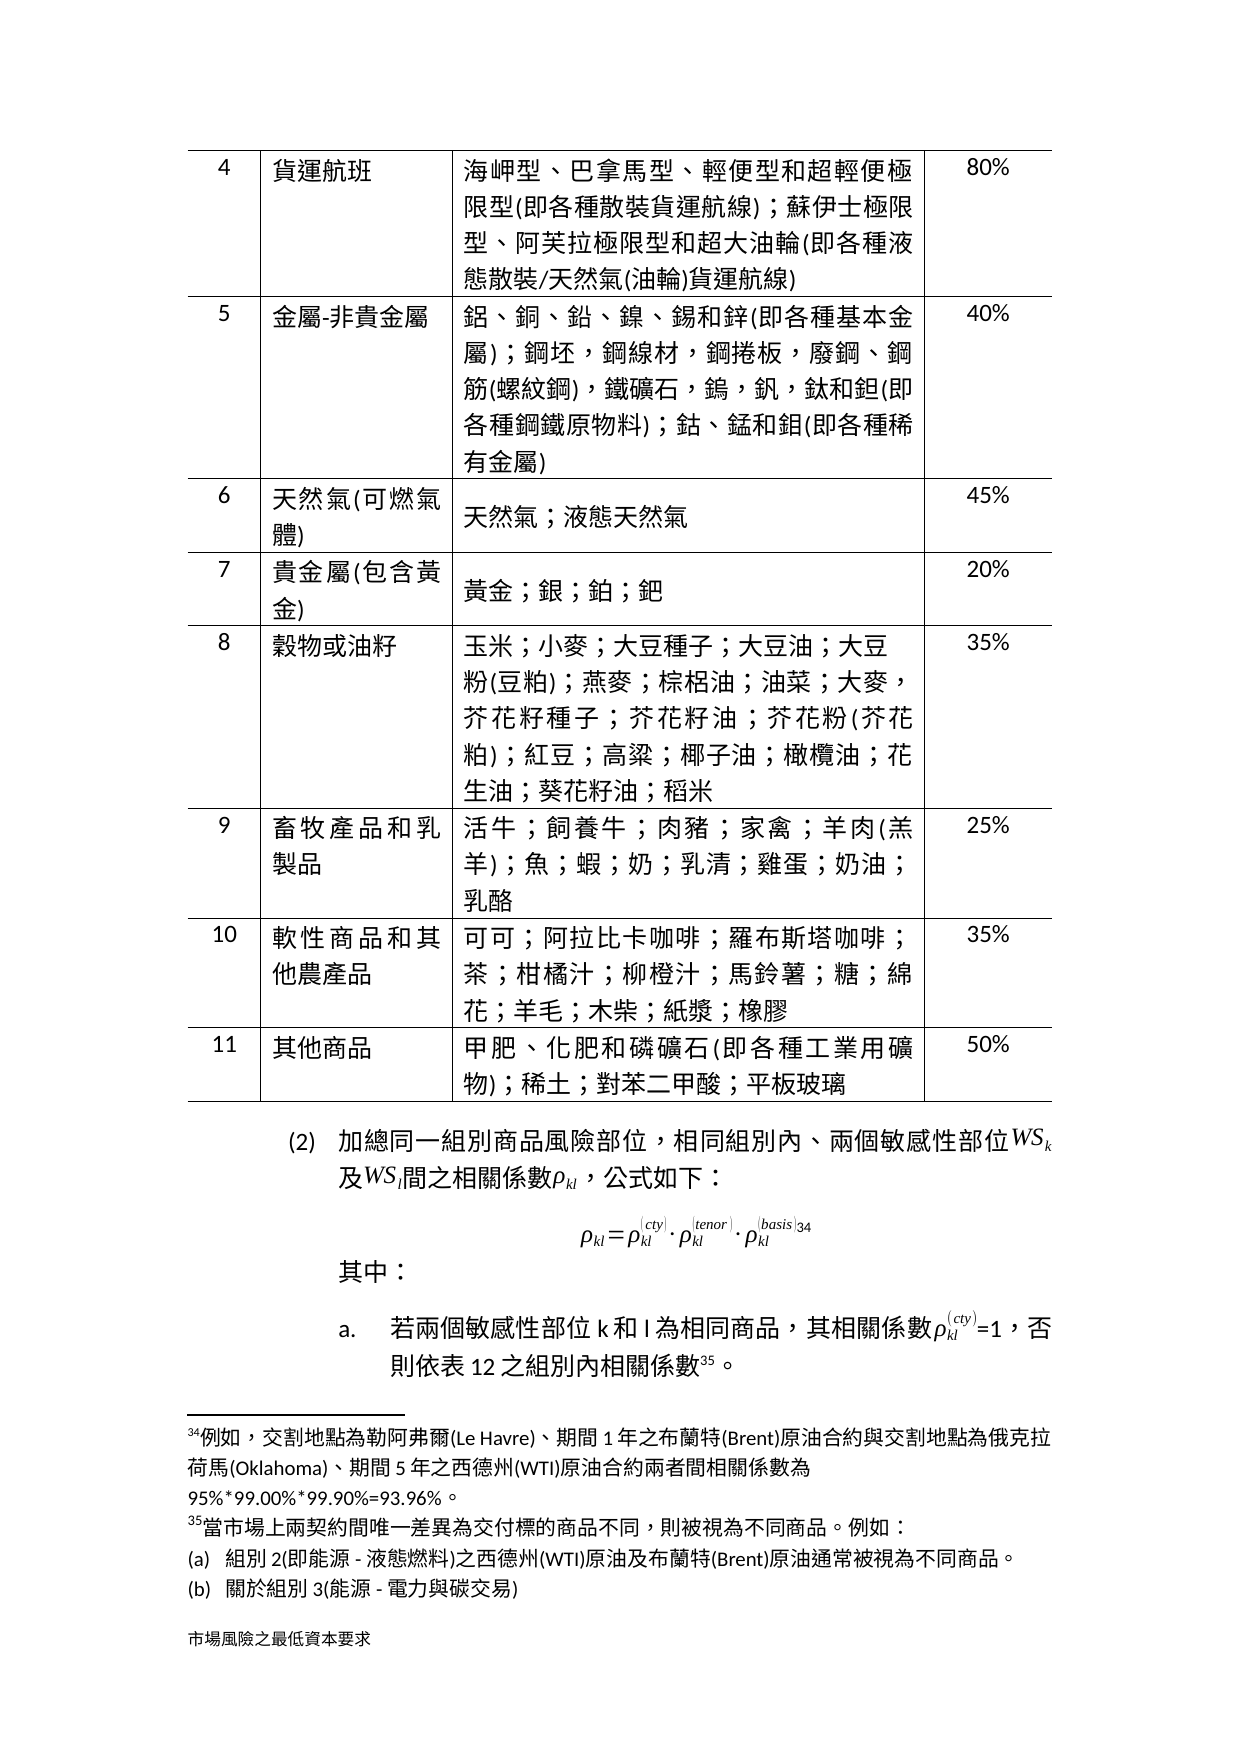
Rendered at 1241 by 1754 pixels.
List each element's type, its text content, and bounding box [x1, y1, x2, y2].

table_cell 天然氣；液態天然氣 [453, 479, 924, 552]
table_cell 金屬-非貴金屬 [261, 297, 452, 478]
table_cell 9 [188, 809, 260, 917]
text 其中： [338, 1252, 1053, 1289]
table_cell 35% [925, 919, 1052, 1027]
table_cell 活牛；飼養牛；肉豬；家禽；羊肉(羔羊)；魚；蝦；奶；乳清；雞蛋；奶油；乳酪 [453, 809, 924, 917]
table_cell 50% [925, 1028, 1052, 1101]
table_cell 天然氣(可燃氣體) [261, 479, 452, 552]
table_cell 穀物或油籽 [261, 626, 452, 808]
table_cell 畜牧產品和乳製品 [261, 809, 452, 917]
table_cell 5 [188, 297, 260, 478]
table_cell 20% [925, 553, 1052, 625]
list 若兩個敏感性部位k和l為相同商品，其相關係數=1，否則依表12之組別內相關係數。 [338, 1308, 1053, 1383]
table_cell 可可；阿拉比卡咖啡；羅布斯塔咖啡；茶；柑橘汁；柳橙汁；馬鈴薯；糖；綿花；羊毛；木柴；紙漿；橡膠 [453, 919, 924, 1027]
table_cell 軟性商品和其他農產品 [261, 919, 452, 1027]
table_cell 貨運航班 [261, 151, 452, 296]
table_cell 25% [925, 809, 1052, 917]
table_cell 甲肥、化肥和磷礦石(即各種工業用礦物)；稀土；對苯二甲酸；平板玻璃 [453, 1028, 924, 1101]
table_cell 玉米；小麥；大豆種子；大豆油；大豆 粉(豆粕)；燕麥；棕梠油；油菜；大麥，芥花籽種子；芥花籽油；芥花粉(芥花粕)；紅豆；高粱；椰子油；橄欖油；花生油；葵花籽油；稻米 [453, 626, 924, 808]
table_cell 7 [188, 553, 260, 625]
table_cell 鋁、銅、鉛、鎳、錫和鋅(即各種基本金屬)；鋼坯，鋼線材，鋼捲板，廢鋼、鋼筋(螺紋鋼)，鐵礦石，鎢，釩，鈦和鉭(即各種鋼鐵原物料)；鈷、錳和鉬(即各種稀有金屬) [453, 297, 924, 478]
list 加總同一組別商品風險部位，相同組別內、兩個敏感性部位及間之相關係數，公式如下： [288, 1121, 1053, 1196]
table_cell 4 [188, 151, 260, 296]
table_cell 80% [925, 151, 1052, 296]
table_cell 海岬型、巴拿馬型、輕便型和超輕便極限型(即各種散裝貨運航線)；蘇伊士極限型、阿芙拉極限型和超大油輪(即各種液態散裝/天然氣(油輪)貨運航線) [453, 151, 924, 296]
table_cell 35% [925, 626, 1052, 808]
table_cell 8 [188, 626, 260, 808]
table_cell 10 [188, 919, 260, 1027]
table_cell 其他商品 [261, 1028, 452, 1101]
table_cell 黃金；銀；鉑；鈀 [453, 553, 924, 625]
table_cell 貴金屬(包含黃金) [261, 553, 452, 625]
table_cell 6 [188, 479, 260, 552]
table_cell 11 [188, 1028, 260, 1101]
table_cell 40% [925, 297, 1052, 478]
table_cell 45% [925, 479, 1052, 552]
